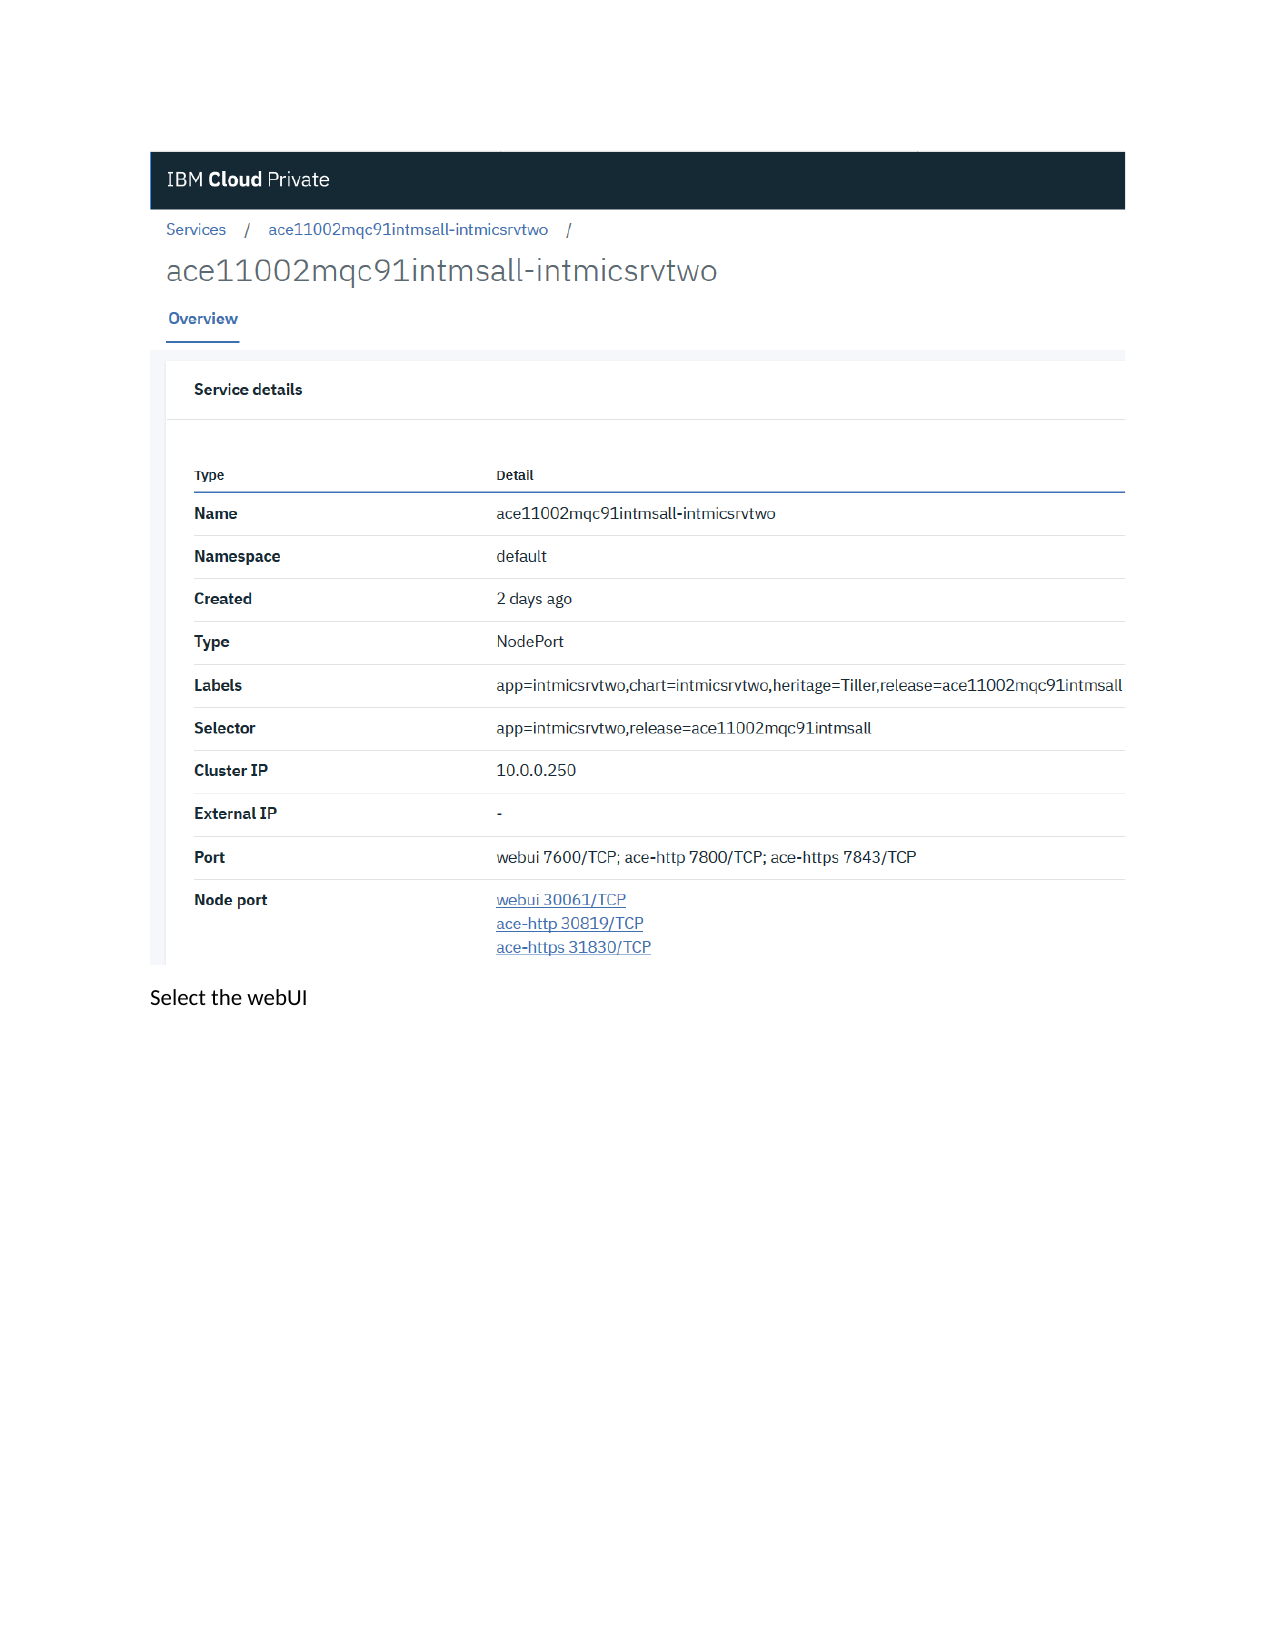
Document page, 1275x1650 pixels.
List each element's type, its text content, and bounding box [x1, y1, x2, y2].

text Select the webUI [150, 983, 1125, 1011]
picture [150, 150, 1125, 965]
